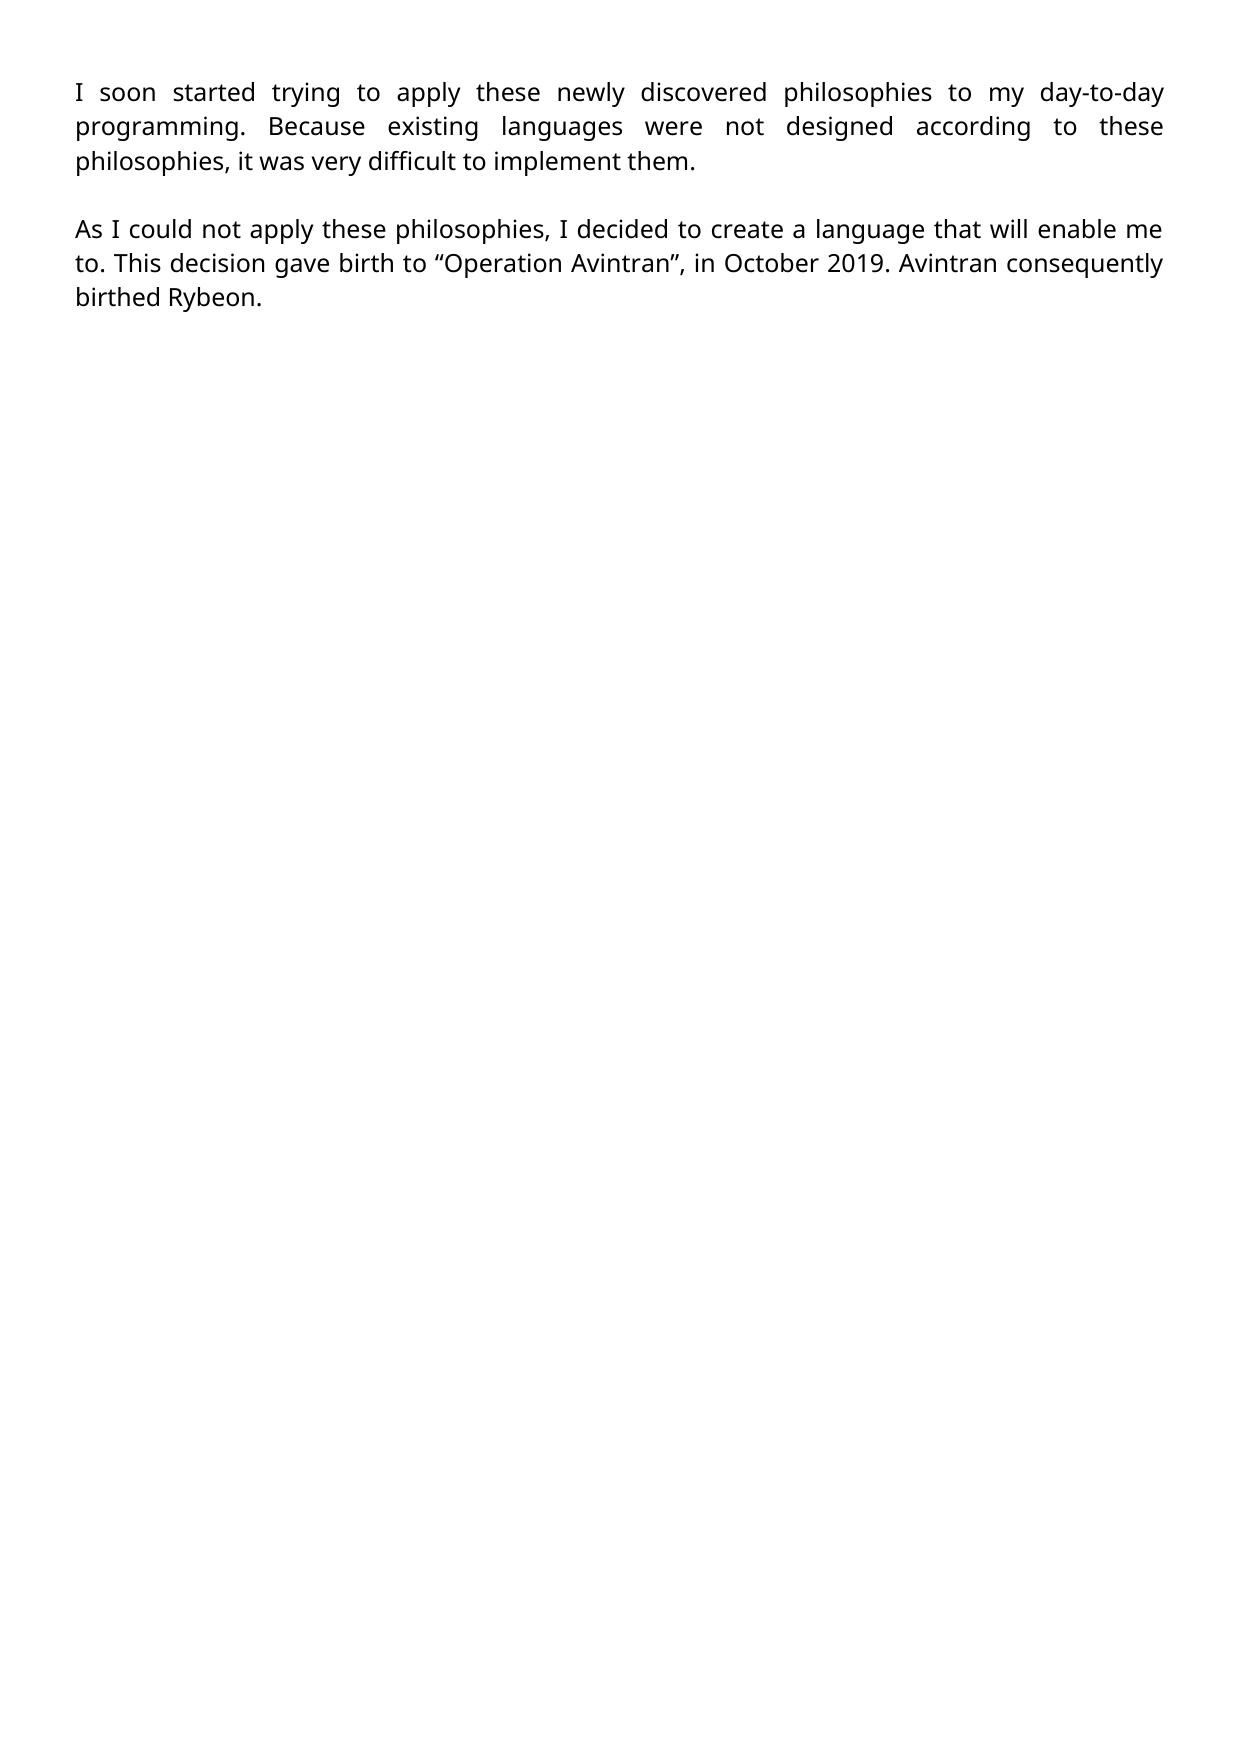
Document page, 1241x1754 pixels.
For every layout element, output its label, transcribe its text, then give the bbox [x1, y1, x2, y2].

text As I could not apply these philosophies, I decided to create a language that will enable me to. This decision gave birth to “Operation Avintran”, in October 2019. Avintran consequently birthed Rybeon. [75, 211, 1165, 313]
text I soon started trying to apply these newly discovered philosophies to my day-to-day programming. Because existing languages were not designed according to these philosophies, it was very difficult to implement them. [75, 75, 1165, 177]
